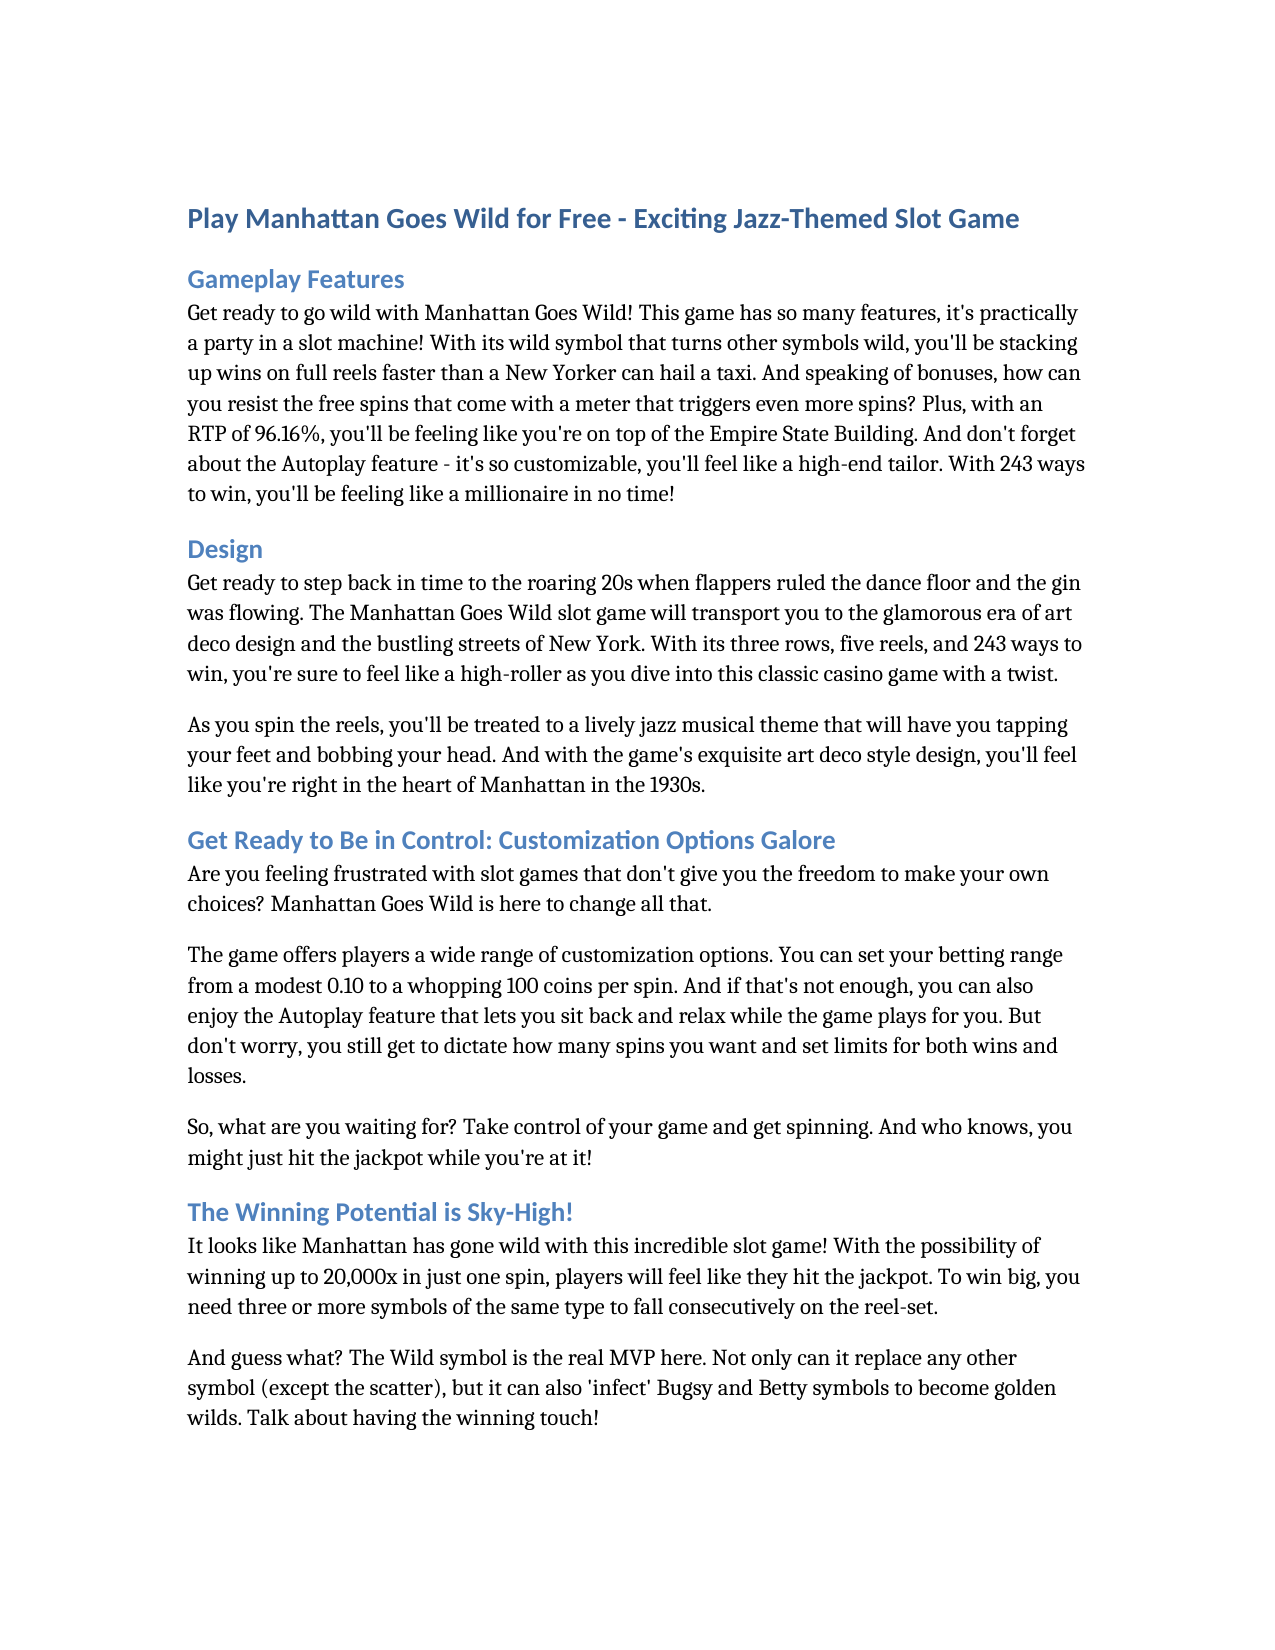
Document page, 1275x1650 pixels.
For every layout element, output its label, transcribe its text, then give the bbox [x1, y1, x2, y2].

subtitle Get Ready to Be in Control: Customization Options Galore [187, 823, 1087, 856]
subtitle Play Manhattan Goes Wild for Free - Exciting Jazz-Themed Slot Game [187, 200, 1087, 236]
subtitle Design [187, 532, 1087, 565]
text And guess what? The Wild symbol is the real MVP here. Not only can it replace any other symbol (except the scatter), but it can also 'infect' Bugsy and Betty symbols to become golden wilds. Talk about having the winning touch! [187, 1345, 1087, 1431]
subtitle Gameplay Features [187, 262, 1087, 295]
text Get ready to step back in time to the roaring 20s when flappers ruled the dance floor and the gin was flowing. The Manhattan Goes Wild slot game will transport you to the glamorous era of art deco design and the bustling streets of New York. With its three rows, five reels, and 243 ways to win, you're sure to feel like a high-roller as you dive into this classic casino game with a twist. [187, 570, 1087, 687]
subtitle The Winning Potential is Sky-High! [187, 1195, 1087, 1228]
text As you spin the reels, you'll be treated to a lively jazz musical theme that will have you tapping your feet and bobbing your head. And with the game's exquisite art deco style design, you'll feel like you're right in the heart of Manhattan in the 1930s. [187, 712, 1087, 798]
text It looks like Manhattan has gone wild with this incredible slot game! With the possibility of winning up to 20,000x in just one spin, players will feel like they hit the jackpot. To win big, you need three or more symbols of the same type to fall consecutively on the reel-set. [187, 1233, 1087, 1320]
text The game offers players a wide range of customization options. You can set your betting range from a modest 0.10 to a whopping 100 coins per spin. And if that's not enough, you can also enjoy the Autoplay feature that lets you sit back and relax while the game plays for you. But don't worry, you still get to dictate how many spins you want and set limits for both wins and losses. [187, 942, 1087, 1089]
text Get ready to go wild with Manhattan Goes Wild! This game has so many features, it's practically a party in a slot machine! With its wild symbol that turns other symbols wild, you'll be stacking up wins on full reels faster than a New Yorker can hail a taxi. And speaking of bonuses, how can you resist the free spins that come with a meter that triggers even more spins? Plus, with an RTP of 96.16%, you'll be feeling like you're on top of the Empire State Building. And don't forget about the Autoplay feature - it's so customizable, you'll feel like a high-end tailor. With 243 ways to win, you'll be feeling like a millionaire in no time! [187, 300, 1087, 507]
text Are you feeling frustrated with slot games that don't give you the freedom to make your own choices? Manhattan Goes Wild is here to change all that. [187, 861, 1087, 917]
text So, what are you waiting for? Take control of your game and get spinning. And who knows, you might just hit the jackpot while you're at it! [187, 1114, 1087, 1171]
